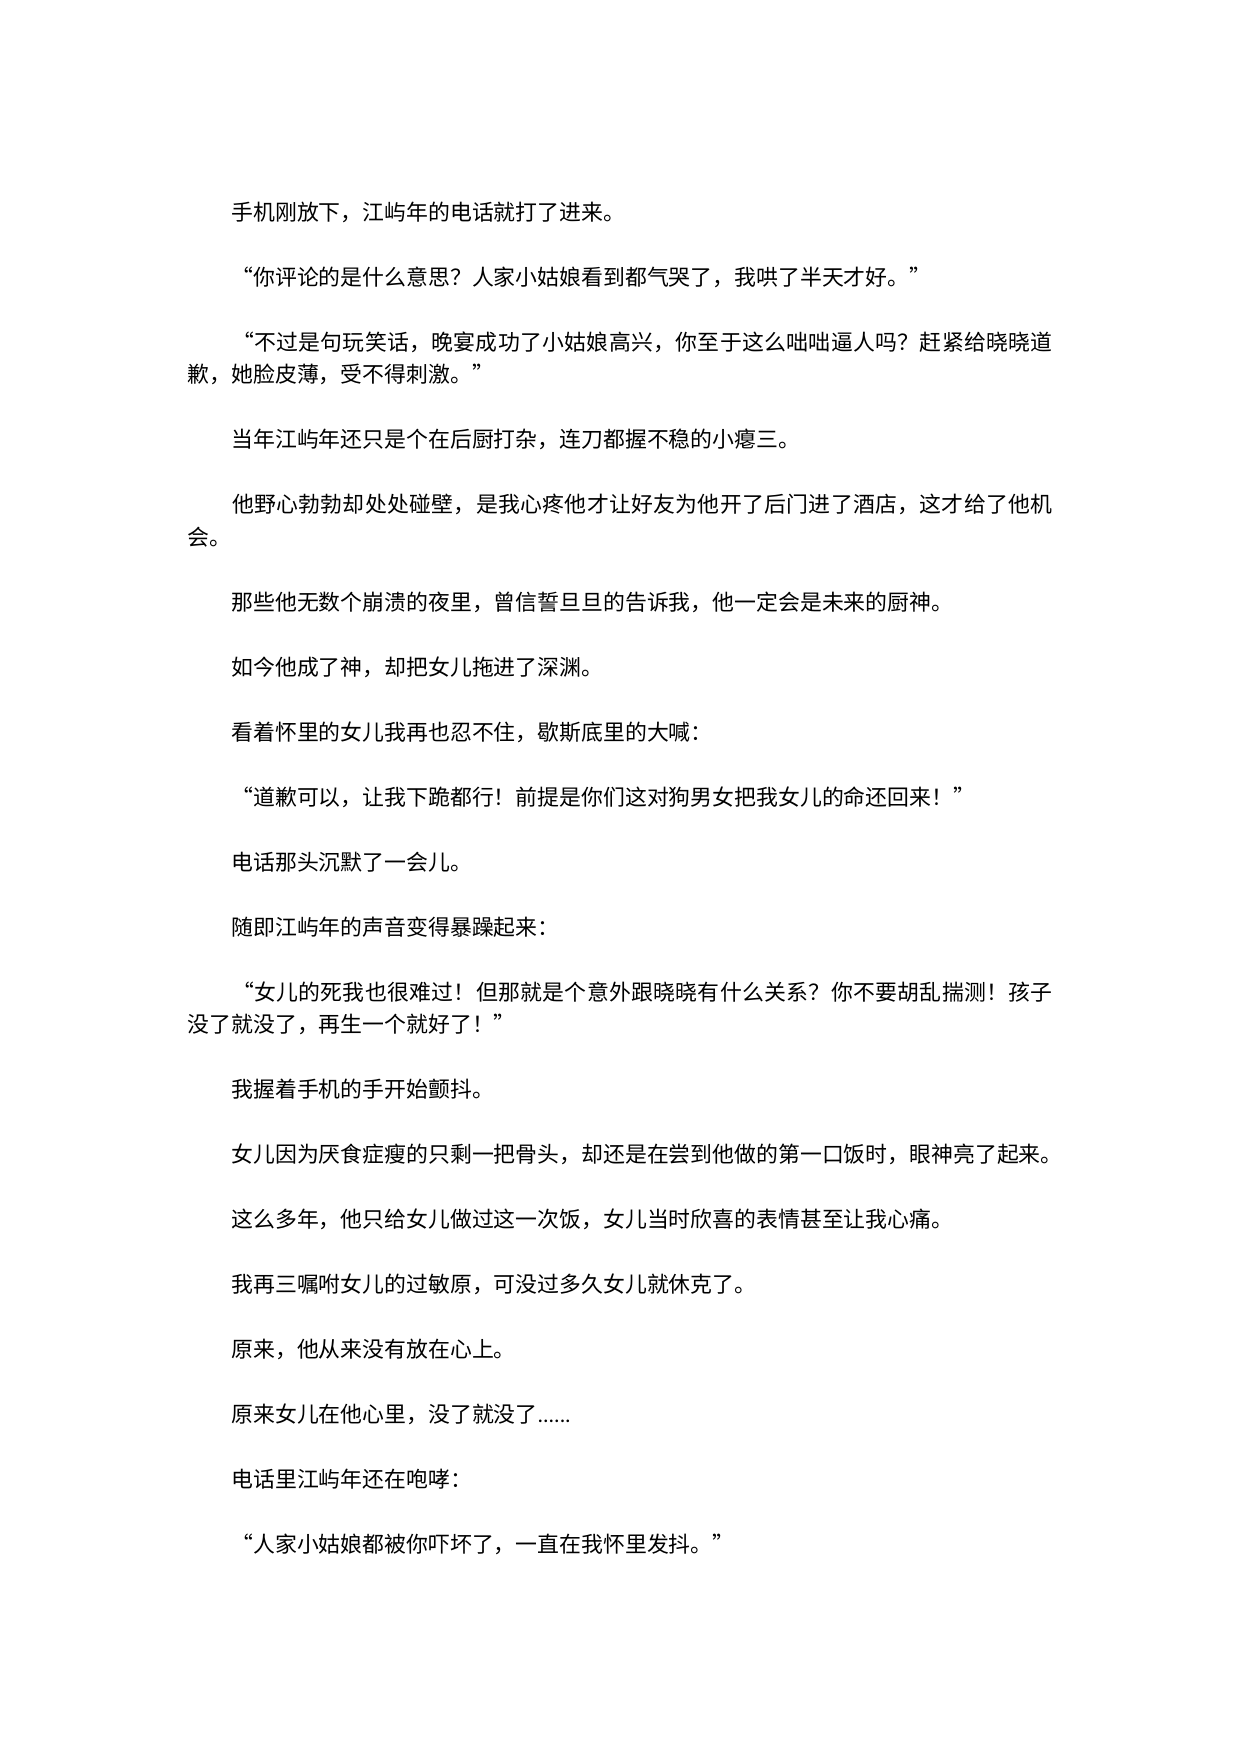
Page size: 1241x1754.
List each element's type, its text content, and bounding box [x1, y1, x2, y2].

text 他野心勃勃却处处碰壁，是我心疼他才让好友为他开了后门进了酒店，这才给了他机会。 [187, 487, 1053, 552]
text 手机刚放下，江屿年的电话就打了进来。 [187, 194, 1053, 227]
text 这么多年，他只给女儿做过这一次饭，女儿当时欣喜的表情甚至让我心痛。 [187, 1202, 1053, 1234]
text 电话里江屿年还在咆哮： [187, 1462, 1053, 1494]
text “人家小姑娘都被你吓坏了，一直在我怀里发抖。” [187, 1527, 1053, 1559]
text 看着怀里的女儿我再也忍不住，歇斯底里的大喊： [187, 714, 1053, 747]
text “女儿的死我也很难过！但那就是个意外跟晓晓有什么关系？你不要胡乱揣测！孩子没了就没了，再生一个就好了！” [187, 974, 1053, 1039]
text 如今他成了神，却把女儿拖进了深渊。 [187, 649, 1053, 682]
text 当年江屿年还只是个在后厨打杂，连刀都握不稳的小瘪三。 [187, 422, 1053, 454]
text 随即江屿年的声音变得暴躁起来： [187, 909, 1053, 942]
text 我握着手机的手开始颤抖。 [187, 1072, 1053, 1104]
text 原来女儿在他心里，没了就没了...... [187, 1397, 1053, 1429]
text “道歉可以，让我下跪都行！前提是你们这对狗男女把我女儿的命还回来！” [187, 779, 1053, 812]
text 电话那头沉默了一会儿。 [187, 844, 1053, 877]
text 我再三嘱咐女儿的过敏原，可没过多久女儿就休克了。 [187, 1267, 1053, 1299]
text 女儿因为厌食症瘦的只剩一把骨头，却还是在尝到他做的第一口饭时，眼神亮了起来。 [187, 1137, 1053, 1169]
text 原来，他从来没有放在心上。 [187, 1332, 1053, 1364]
text “你评论的是什么意思？人家小姑娘看到都气哭了，我哄了半天才好。” [187, 259, 1053, 292]
text “不过是句玩笑话，晚宴成功了小姑娘高兴，你至于这么咄咄逼人吗？赶紧给晓晓道歉，她脸皮薄，受不得刺激。” [187, 324, 1053, 389]
text 那些他无数个崩溃的夜里，曾信誓旦旦的告诉我，他一定会是未来的厨神。 [187, 584, 1053, 617]
